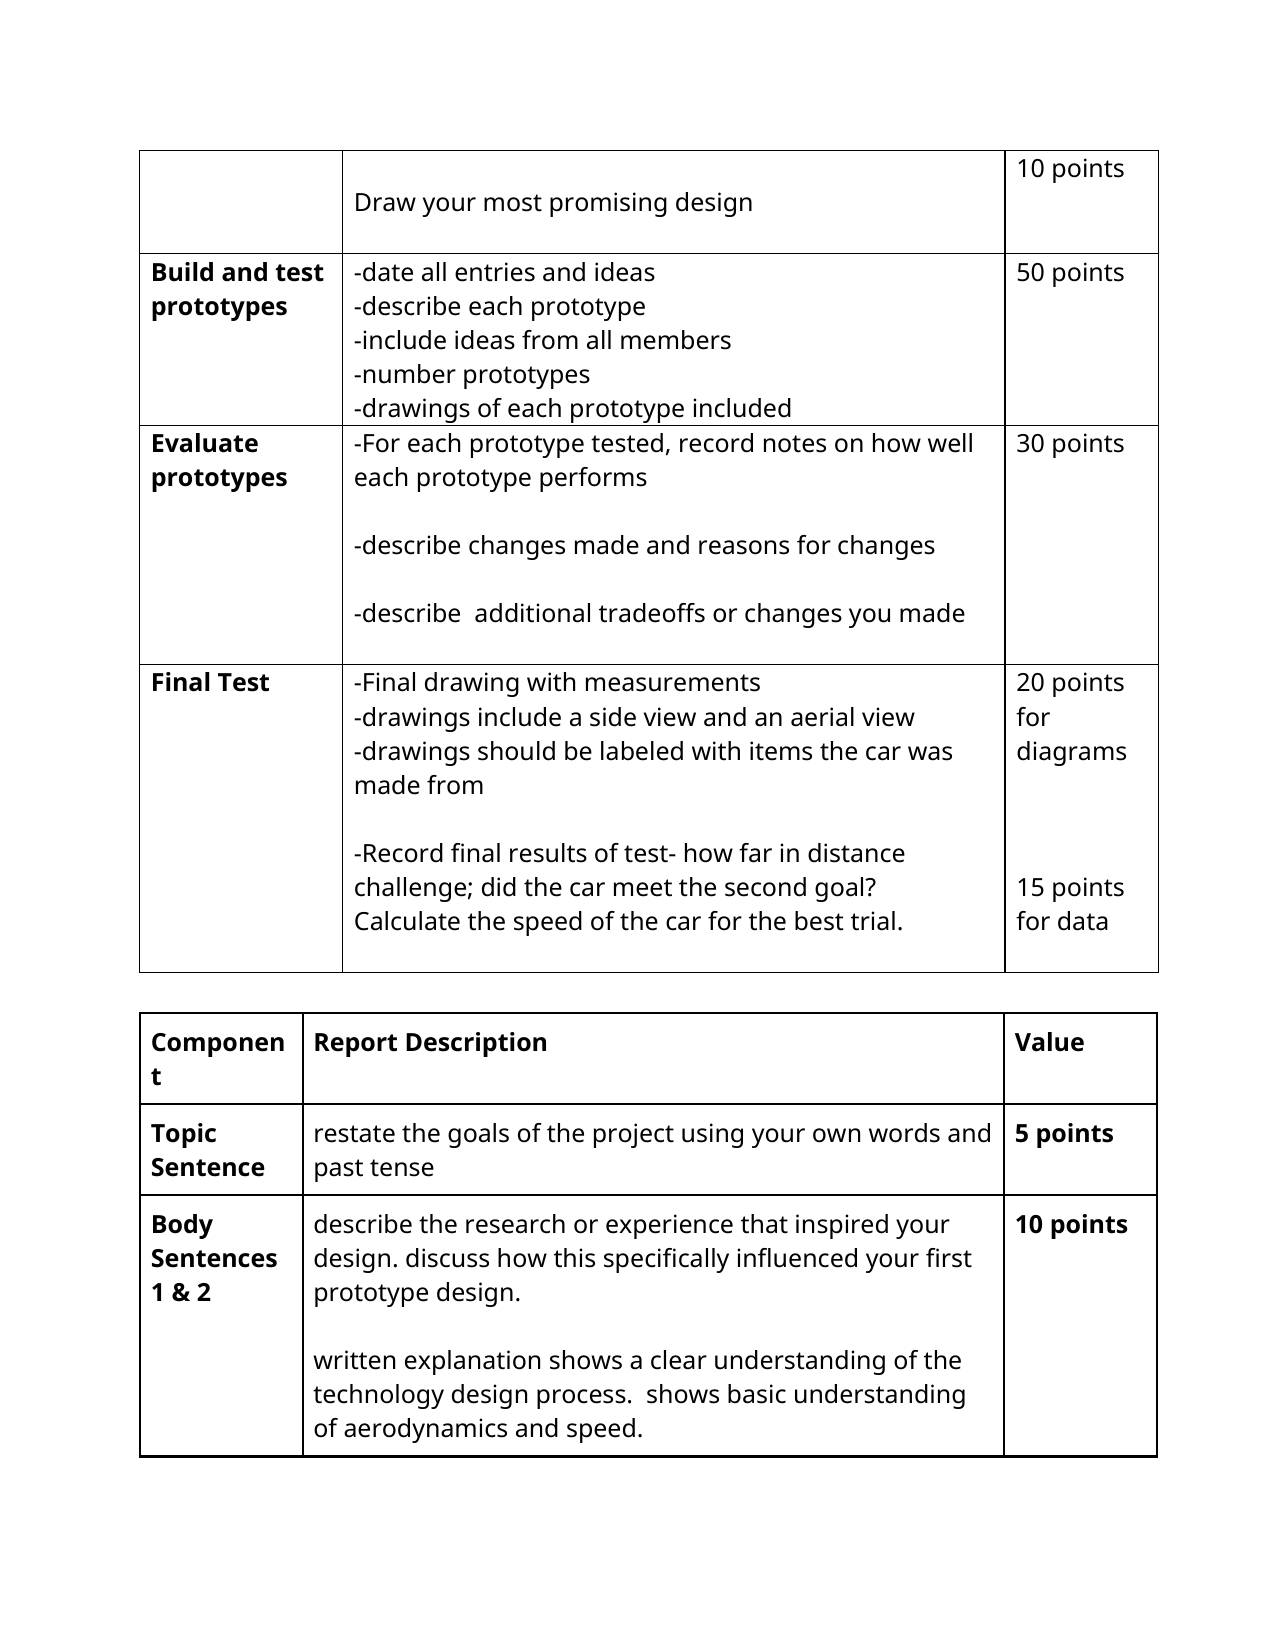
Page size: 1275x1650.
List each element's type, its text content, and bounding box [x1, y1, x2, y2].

table_cell Final Test [140, 665, 342, 972]
table_cell Body Sentences 1 & 2 [141, 1196, 302, 1455]
table_cell Build and test prototypes [140, 254, 342, 424]
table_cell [140, 151, 342, 253]
table_cell restate the goals of the project using your own words and past tense [304, 1105, 1003, 1194]
table_cell 20 points for diagrams 15 points for data [1006, 665, 1158, 972]
table_header Component [141, 1014, 302, 1103]
table_cell -Final drawing with measurements -drawings include a side view and an aerial view -drawings should be labeled with items the car was made from -Record final results of test- how far in distance challenge; did the car meet the second goal? Calculate the speed of the car for the best trial. [343, 665, 1004, 972]
table_cell Evaluate prototypes [140, 426, 342, 664]
table_cell describe the research or experience that inspired your design. discuss how this specifically influenced your first prototype design. written explanation shows a clear understanding of the technology design process. shows basic understanding of aerodynamics and speed. [304, 1196, 1003, 1455]
table_cell -date all entries and ideas -describe each prototype -include ideas from all members -number prototypes -drawings of each prototype included [343, 254, 1004, 424]
table_cell 50 points [1006, 254, 1158, 424]
table_cell -For each prototype tested, record notes on how well each prototype performs -describe changes made and reasons for changes -describe additional tradeoffs or changes you made [343, 426, 1004, 664]
table_cell 10 points [1005, 1196, 1156, 1455]
table_header Value [1005, 1014, 1156, 1103]
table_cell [343, 151, 1004, 253]
table_cell 5 points [1005, 1105, 1156, 1194]
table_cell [1006, 151, 1158, 253]
table_header Report Description [304, 1014, 1003, 1103]
table_cell 30 points [1006, 426, 1158, 664]
table_cell Topic Sentence [141, 1105, 302, 1194]
